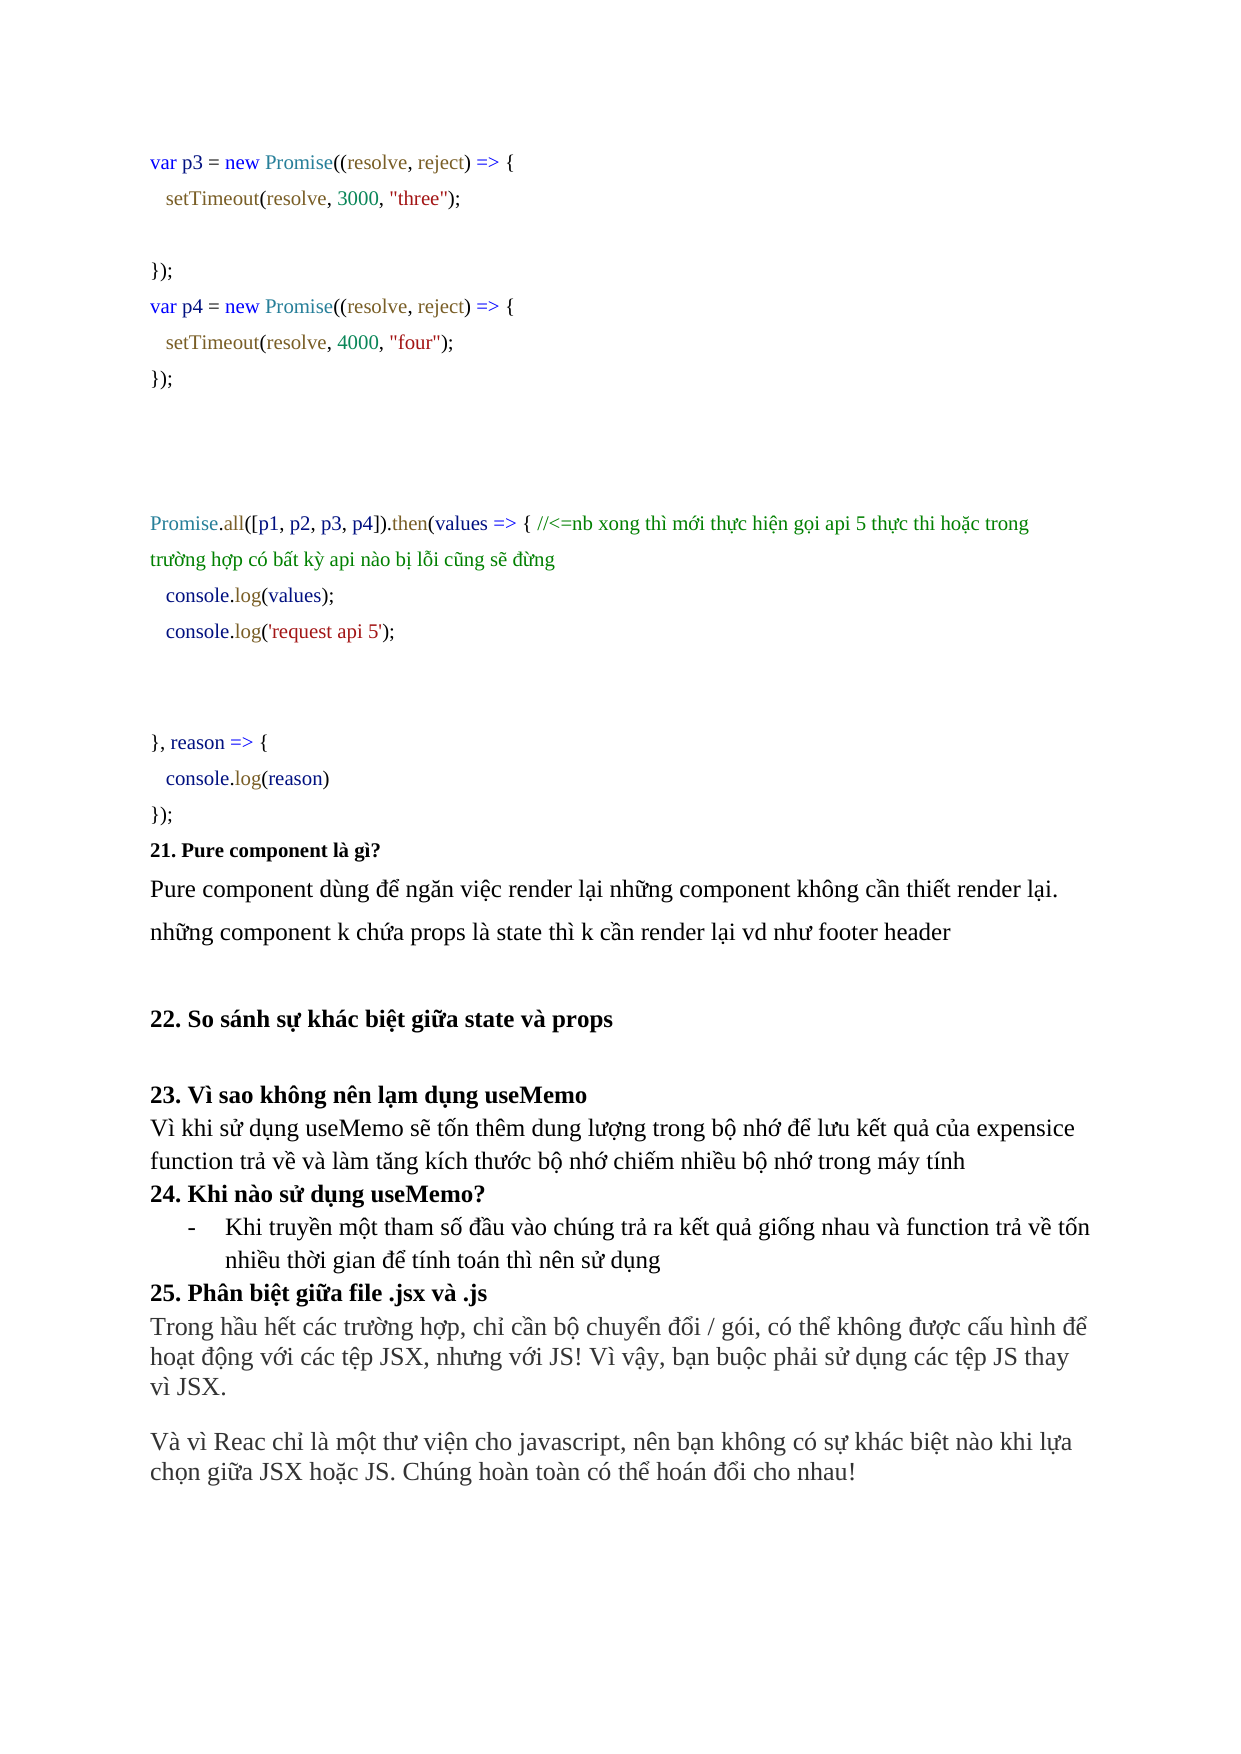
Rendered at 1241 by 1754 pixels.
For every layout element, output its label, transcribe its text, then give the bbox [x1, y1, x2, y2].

text var p4 = new Promise((resolve, reject) => { [150, 294, 1090, 318]
text console.log(reason) [150, 766, 1090, 790]
text 24. Khi nào sử dụng useMemo? [150, 1179, 1090, 1208]
text setTimeout(resolve, 3000, "three"); [150, 186, 1090, 210]
text Promise.all([p1, p2, p3, p4]).then(values => { //<=nb xong thì mới thực hiện gọi api 5 thực thi hoặc trong trường hợp có bất kỳ api nào bị lỗi cũng sẽ đừng [150, 510, 1090, 571]
text Và vì Reac chỉ là một thư viện cho javascript, nên bạn không có sự khác biệt nào khi lựa chọn giữa JSX hoặc JS. Chúng hoàn toàn có thể hoán đổi cho nhau! [150, 1426, 1090, 1486]
text 21. Pure component là gì? [150, 838, 1090, 862]
text Vì khi sử dụng useMemo sẽ tốn thêm dung lượng trong bộ nhớ để lưu kết quả của expensice function trả về và làm tăng kích thước bộ nhớ chiếm nhiều bộ nhớ trong máy tính [150, 1113, 1090, 1174]
text Trong hầu hết các trường hợp, chỉ cần bộ chuyển đổi / gói, có thể không được cấu hình để hoạt động với các tệp JSX, nhưng với JS! Vì vậy, bạn buộc phải sử dụng các tệp JS thay vì JSX. [150, 1311, 1090, 1401]
text console.log('request api 5'); [150, 618, 1090, 643]
text setTimeout(resolve, 4000, "four"); [150, 330, 1090, 354]
text 25. Phân biệt giữa file .jsx và .js [150, 1278, 1090, 1307]
text }); [150, 802, 1090, 826]
text console.log(values); [150, 582, 1090, 607]
text }); [150, 366, 1090, 390]
text }); [150, 258, 1090, 282]
text 23. Vì sao không nên lạm dụng useMemo [150, 1080, 1090, 1108]
text Pure component dùng để ngăn việc render lại những component không cần thiết render lại. những component k chứa props là state thì k cần render lại vd như footer header [150, 874, 1090, 946]
text var p3 = new Promise((resolve, reject) => { [150, 150, 1090, 174]
text 22. So sánh sự khác biệt giữa state và props [150, 1004, 1090, 1032]
text }, reason => { [150, 730, 1090, 754]
list Khi truyền một tham số đầu vào chúng trả ra kết quả giống nhau và function trả về tốn nhiều thời gian để tính toán thì nên sử dụng [187, 1212, 1090, 1274]
